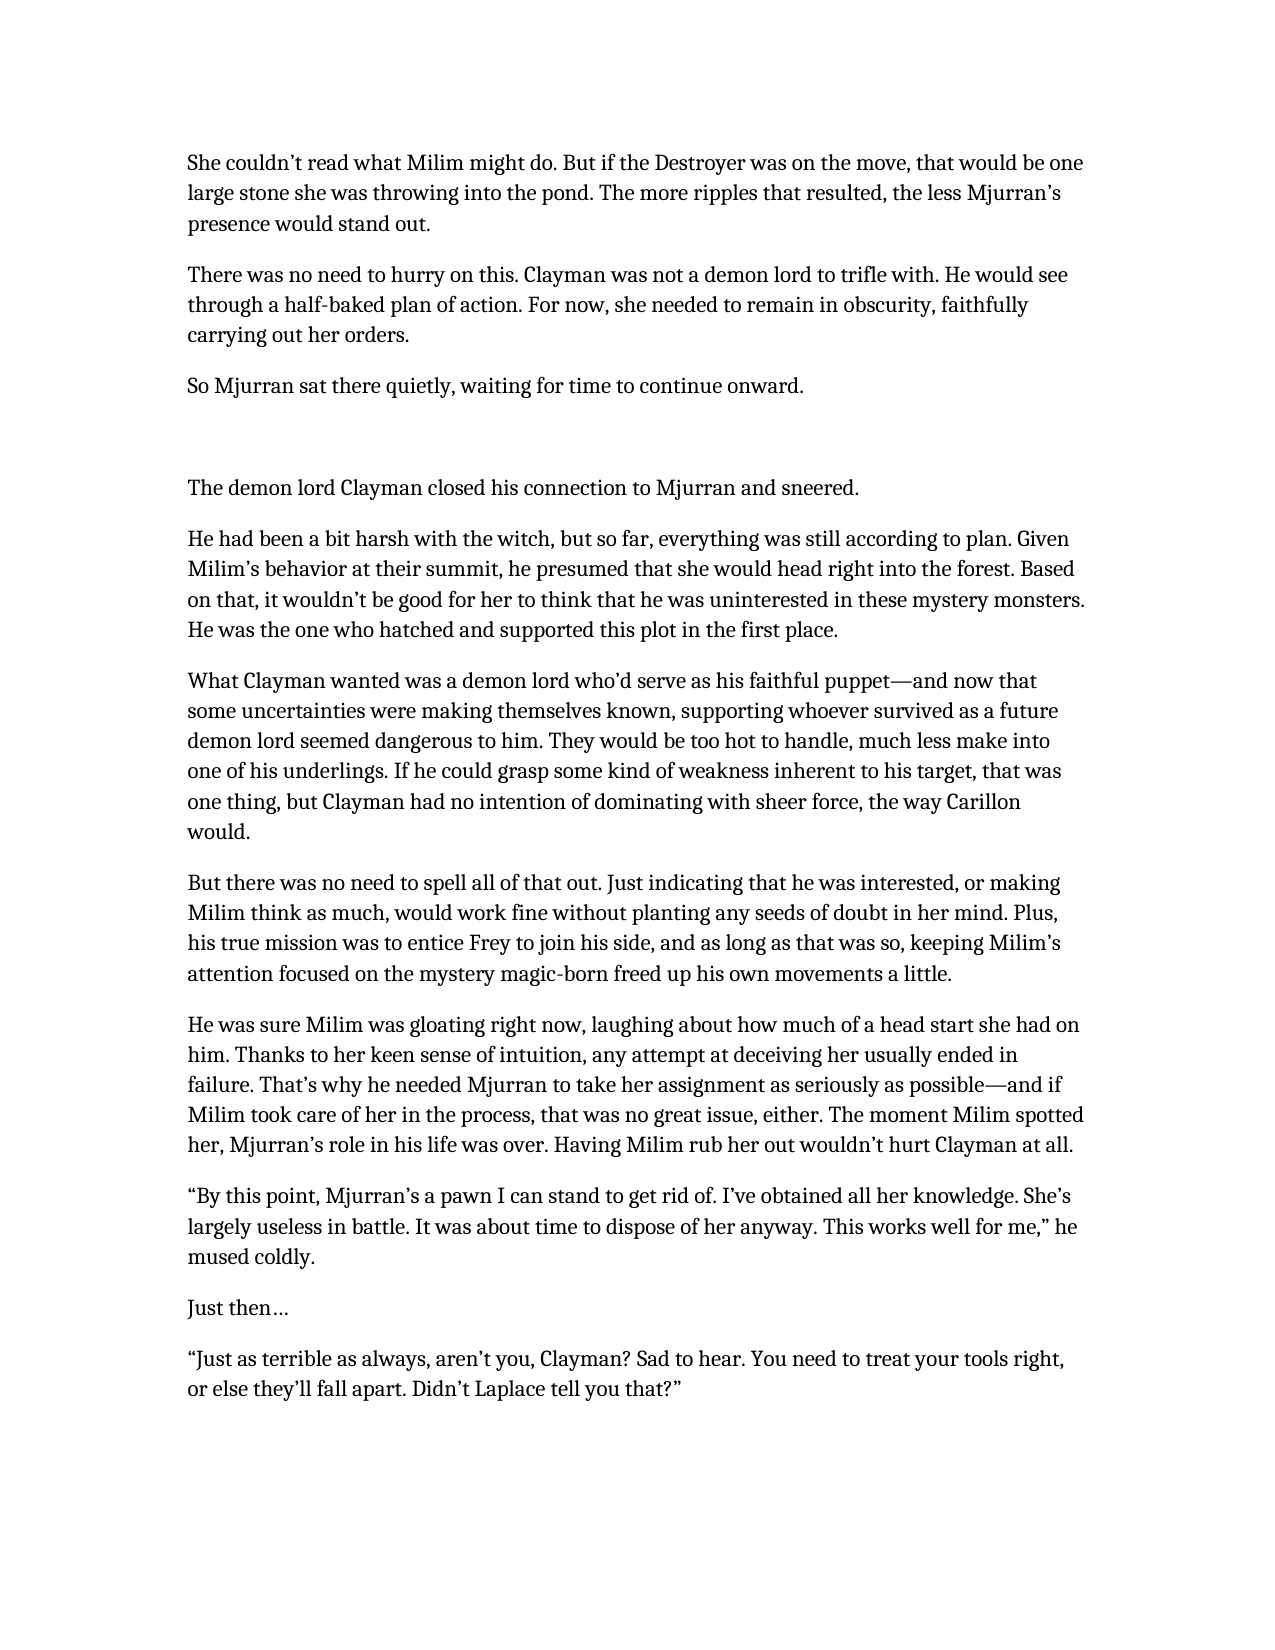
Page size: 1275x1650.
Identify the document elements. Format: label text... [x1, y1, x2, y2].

text The demon lord Clayman closed his connection to Mjurran and sneered. [187, 475, 1087, 501]
text Just then… [187, 1295, 1087, 1321]
text “Just as terrible as always, aren’t you, Clayman? Sad to hear. You need to treat your tools right, or else they’ll fall apart. Didn’t Laplace tell you that?” [187, 1346, 1087, 1402]
text But there was no need to spell all of that out. Just indicating that he was interested, or making Milim think as much, would work fine without planting any seeds of doubt in her mind. Plus, his true mission was to entice Frey to join his side, and as long as that was so, keeping Milim’s attention focused on the mystery magic-born freed up his own movements a little. [187, 870, 1087, 987]
text So Mjurran sat there quietly, waiting for time to continue onward. [187, 373, 1087, 399]
text There was no need to hurry on this. Clayman was not a demon lord to trifle with. He would see through a half-baked plan of action. For now, she needed to remain in obscurity, faithfully carrying out her orders. [187, 261, 1087, 348]
text He was sure Milim was gloating right now, laughing about how much of a head start she had on him. Thanks to her keen sense of intuition, any attempt at deceiving her usually ended in failure. That’s why he needed Mjurran to take her assignment as seriously as possible—and if Milim took care of her in the process, that was no great issue, either. The moment Milim spotted her, Mjurran’s role in his life was over. Having Milim rub her out wouldn’t hurt Clayman at all. [187, 1011, 1087, 1159]
text He had been a bit harsh with the witch, but so far, everything was still according to plan. Given Milim’s behavior at their summit, he presumed that she would head right into the forest. Based on that, it wouldn’t be good for her to think that he was uninterested in these mystery monsters. He was the one who hatched and supported this plot in the first place. [187, 526, 1087, 643]
text She couldn’t read what Milim might do. But if the Destroyer was on the move, that would be one large stone she was throwing into the pond. The more ripples that resulted, the less Mjurran’s presence would stand out. [187, 150, 1087, 237]
text What Clayman wanted was a demon lord who’d serve as his faithful puppet—and now that some uncertainties were making themselves known, supporting whoever survived as a future demon lord seemed dangerous to him. They would be too hot to handle, much less make into one of his underlings. If he could grasp some kind of weakness inherent to his target, that was one thing, but Clayman had no intention of dominating with sheer force, the way Carillon would. [187, 668, 1087, 845]
text “By this point, Mjurran’s a pawn I can stand to get rid of. I’ve obtained all her knowledge. She’s largely useless in battle. It was about time to dispose of her anyway. This works well for me,” he mused coldly. [187, 1183, 1087, 1270]
